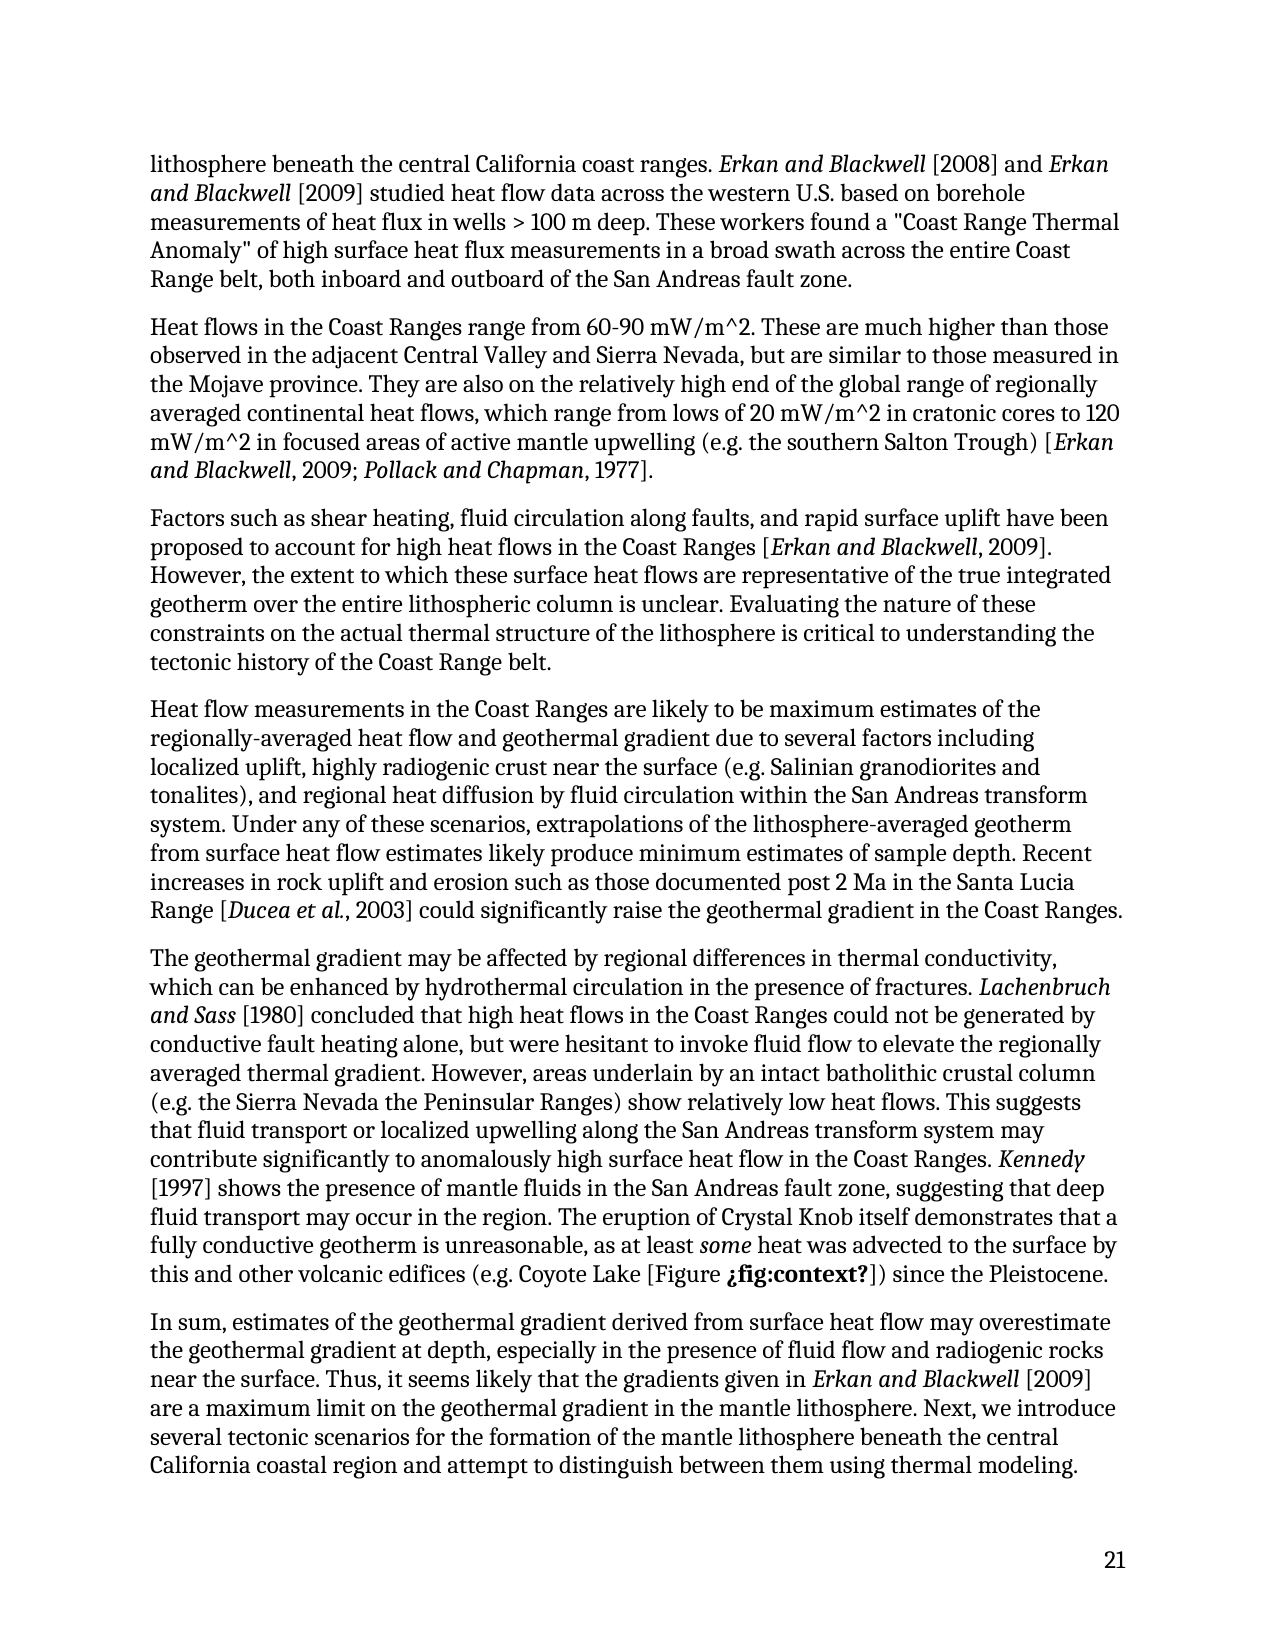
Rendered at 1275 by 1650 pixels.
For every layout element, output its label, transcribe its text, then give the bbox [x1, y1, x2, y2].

text Heat flow measurements in the Coast Ranges are likely to be maximum estimates of the regionally-averaged heat flow and geothermal gradient due to several factors including localized uplift, highly radiogenic crust near the surface (e.g. Salinian granodiorites and tonalites), and regional heat diffusion by fluid circulation within the San Andreas transform system. Under any of these scenarios, extrapolations of the lithosphere-averaged geotherm from surface heat flow estimates likely produce minimum estimates of sample depth. Recent increases in rock uplift and erosion such as those documented post 2 Ma in the Santa Lucia Range [Ducea et al., 2003] could significantly raise the geothermal gradient in the Coast Ranges. [150, 695, 1125, 925]
text Heat flows in the Coast Ranges range from 60-90 mW/m^2. These are much higher than those observed in the adjacent Central Valley and Sierra Nevada, but are similar to those measured in the Mojave province. They are also on the relatively high end of the global range of regionally averaged continental heat flows, which range from lows of 20 mW/m^2 in cratonic cores to 120 mW/m^2 in focused areas of active mantle upwelling (e.g. the southern Salton Trough) [Erkan and Blackwell, 2009; Pollack and Chapman, 1977]. [150, 312, 1125, 485]
text Factors such as shear heating, fluid circulation along faults, and rapid surface uplift have been proposed to account for high heat flows in the Coast Ranges [Erkan and Blackwell, 2009]. However, the extent to which these surface heat flows are representative of the true integrated geotherm over the entire lithospheric column is unclear. Evaluating the nature of these constraints on the actual thermal structure of the lithosphere is critical to understanding the tectonic history of the Coast Range belt. [150, 504, 1125, 676]
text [150, 150, 1125, 294]
text The geothermal gradient may be affected by regional differences in thermal conductivity, which can be enhanced by hydrothermal circulation in the presence of fractures. Lachenbruch and Sass [1980] concluded that high heat flows in the Coast Ranges could not be generated by conductive fault heating alone, but were hesitant to invoke fluid flow to elevate the regionally averaged thermal gradient. However, areas underlain by an intact batholithic crustal column (e.g. the Sierra Nevada the Peninsular Ranges) show relatively low heat flows. This suggests that fluid transport or localized upwelling along the San Andreas transform system may contribute significantly to anomalously high surface heat flow in the Coast Ranges. Kennedy [1997] shows the presence of mantle fluids in the San Andreas fault zone, suggesting that deep fluid transport may occur in the region. The eruption of Crystal Knob itself demonstrates that a fully conductive geotherm is unreasonable, as at least some heat was advected to the surface by this and other volcanic edifices (e.g. Coyote Lake [Figure ¿fig:context?]) since the Pleistocene. [150, 944, 1125, 1289]
text In sum, estimates of the geothermal gradient derived from surface heat flow may overestimate the geothermal gradient at depth, especially in the presence of fluid flow and radiogenic rocks near the surface. Thus, it seems likely that the gradients given in Erkan and Blackwell [2009] are a maximum limit on the geothermal gradient in the mantle lithosphere. Next, we introduce several tectonic scenarios for the formation of the mantle lithosphere beneath the central California coastal region and attempt to distinguish between them using thermal modeling. [150, 1307, 1125, 1480]
